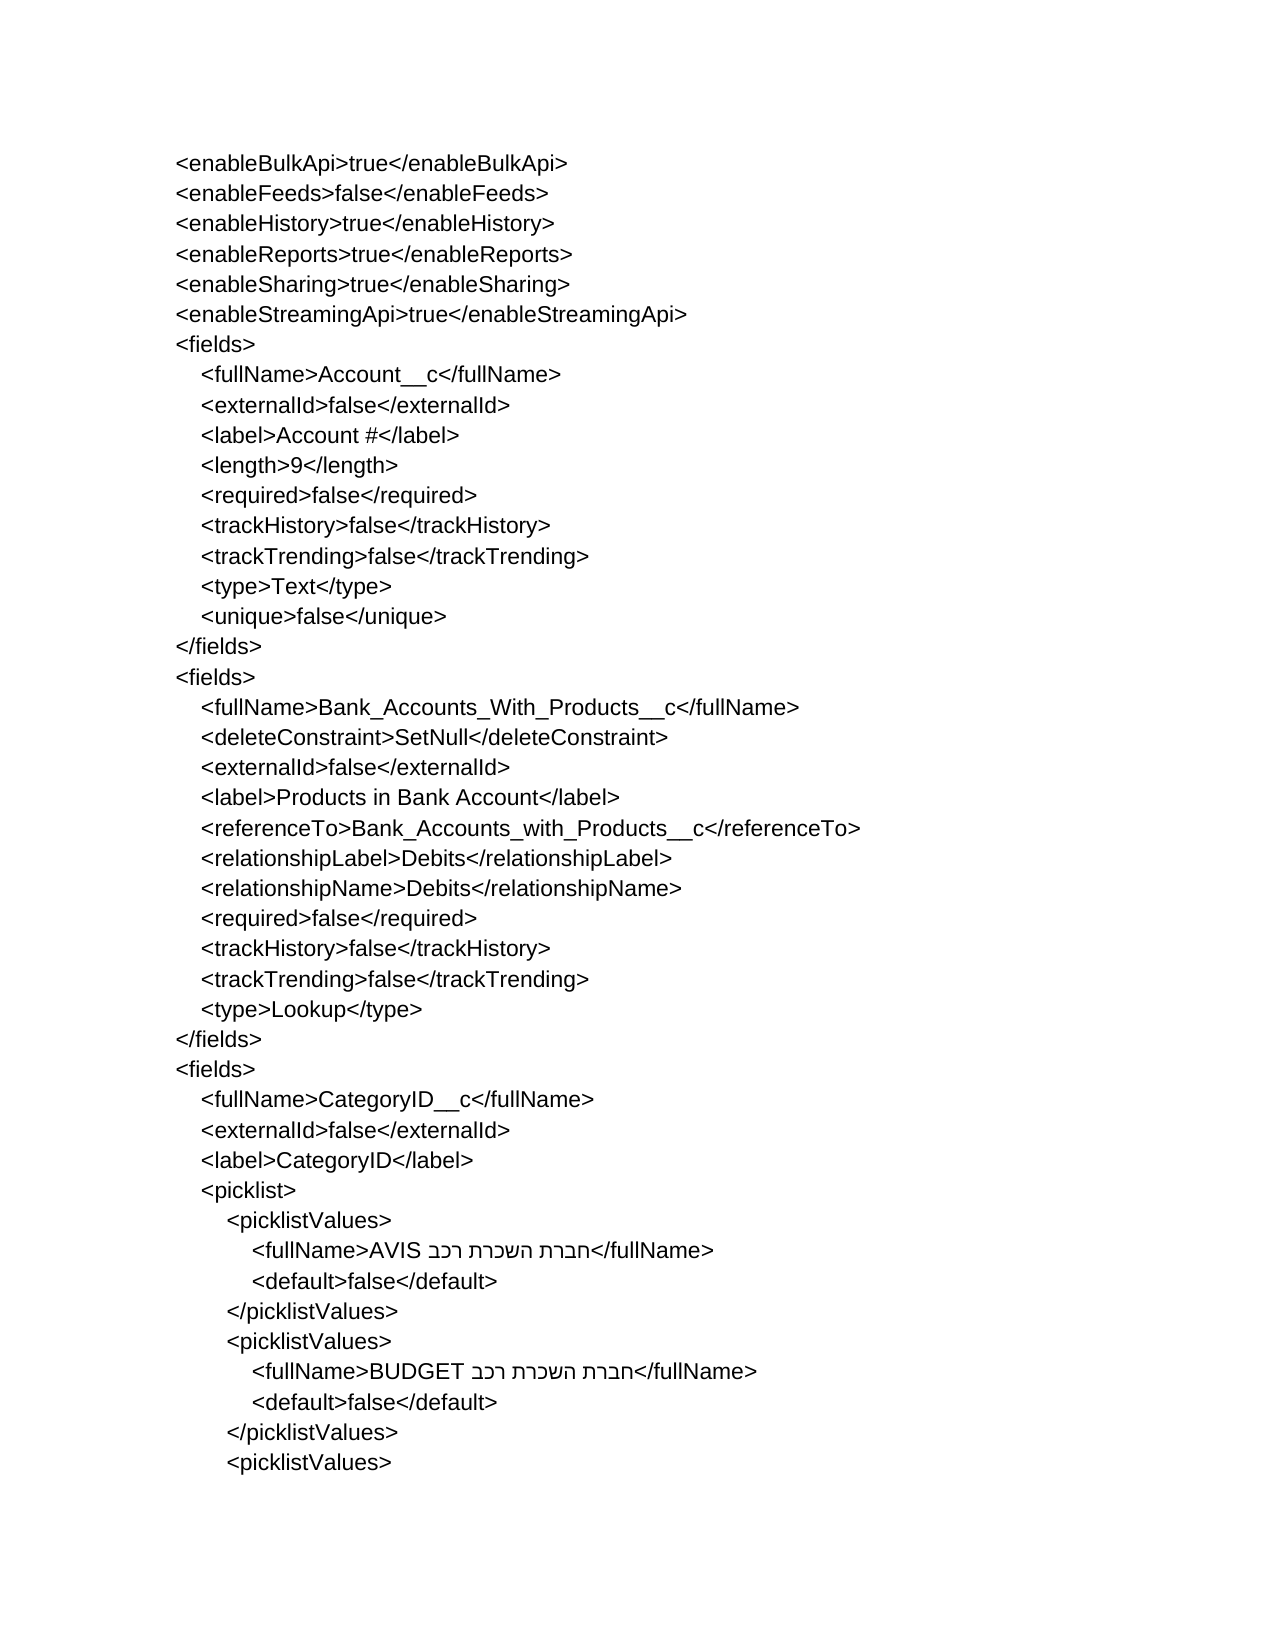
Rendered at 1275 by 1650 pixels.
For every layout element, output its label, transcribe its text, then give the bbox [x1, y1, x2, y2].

text <fullName>Account__c</fullName> [150, 361, 1125, 388]
text <deleteConstraint>SetNull</deleteConstraint> [150, 724, 1125, 750]
text <required>false</required> [150, 905, 1125, 932]
text <label>Account #</label> [150, 422, 1125, 448]
text <fields> [150, 331, 1125, 358]
text <trackHistory>false</trackHistory> [150, 512, 1125, 539]
text <referenceTo>Bank_Accounts_with_Products__c</referenceTo> [150, 814, 1125, 841]
text </picklistValues> [150, 1298, 1125, 1324]
text <picklistValues> [150, 1207, 1125, 1234]
text </fields> [150, 1026, 1125, 1052]
text <fullName>CategoryID__c</fullName> [150, 1086, 1125, 1113]
text <picklistValues> [150, 1328, 1125, 1354]
text <required>false</required> [150, 482, 1125, 509]
text <fullName>BUDGET חברת השכרת רכב</fullName> [150, 1358, 1125, 1385]
text <enableReports>true</enableReports> [150, 241, 1125, 267]
text <picklist> [150, 1177, 1125, 1203]
text <type>Lookup</type> [150, 996, 1125, 1022]
text <enableStreamingApi>true</enableStreamingApi> [150, 301, 1125, 327]
text <label>CategoryID</label> [150, 1147, 1125, 1173]
text <externalId>false</externalId> [150, 392, 1125, 418]
text <enableSharing>true</enableSharing> [150, 271, 1125, 297]
text </picklistValues> [150, 1419, 1125, 1445]
text <fields> [150, 663, 1125, 690]
text <fullName>Bank_Accounts_With_Products__c</fullName> [150, 694, 1125, 720]
text <type>Text</type> [150, 573, 1125, 599]
text <fullName>AVIS חברת השכרת רכב</fullName> [150, 1237, 1125, 1264]
text <default>false</default> [150, 1268, 1125, 1294]
text <trackTrending>false</trackTrending> [150, 543, 1125, 569]
text <relationshipName>Debits</relationshipName> [150, 875, 1125, 901]
text <externalId>false</externalId> [150, 1117, 1125, 1143]
text <externalId>false</externalId> [150, 754, 1125, 781]
text <enableHistory>true</enableHistory> [150, 210, 1125, 237]
text <unique>false</unique> [150, 603, 1125, 629]
text </fields> [150, 633, 1125, 660]
text <relationshipLabel>Debits</relationshipLabel> [150, 845, 1125, 871]
text <picklistValues> [150, 1449, 1125, 1475]
text <enableFeeds>false</enableFeeds> [150, 180, 1125, 207]
text <length>9</length> [150, 452, 1125, 478]
text <label>Products in Bank Account</label> [150, 784, 1125, 811]
text <fields> [150, 1056, 1125, 1083]
text <trackHistory>false</trackHistory> [150, 935, 1125, 962]
text <default>false</default> [150, 1388, 1125, 1415]
text <trackTrending>false</trackTrending> [150, 966, 1125, 992]
text <enableBulkApi>true</enableBulkApi> [150, 150, 1125, 176]
